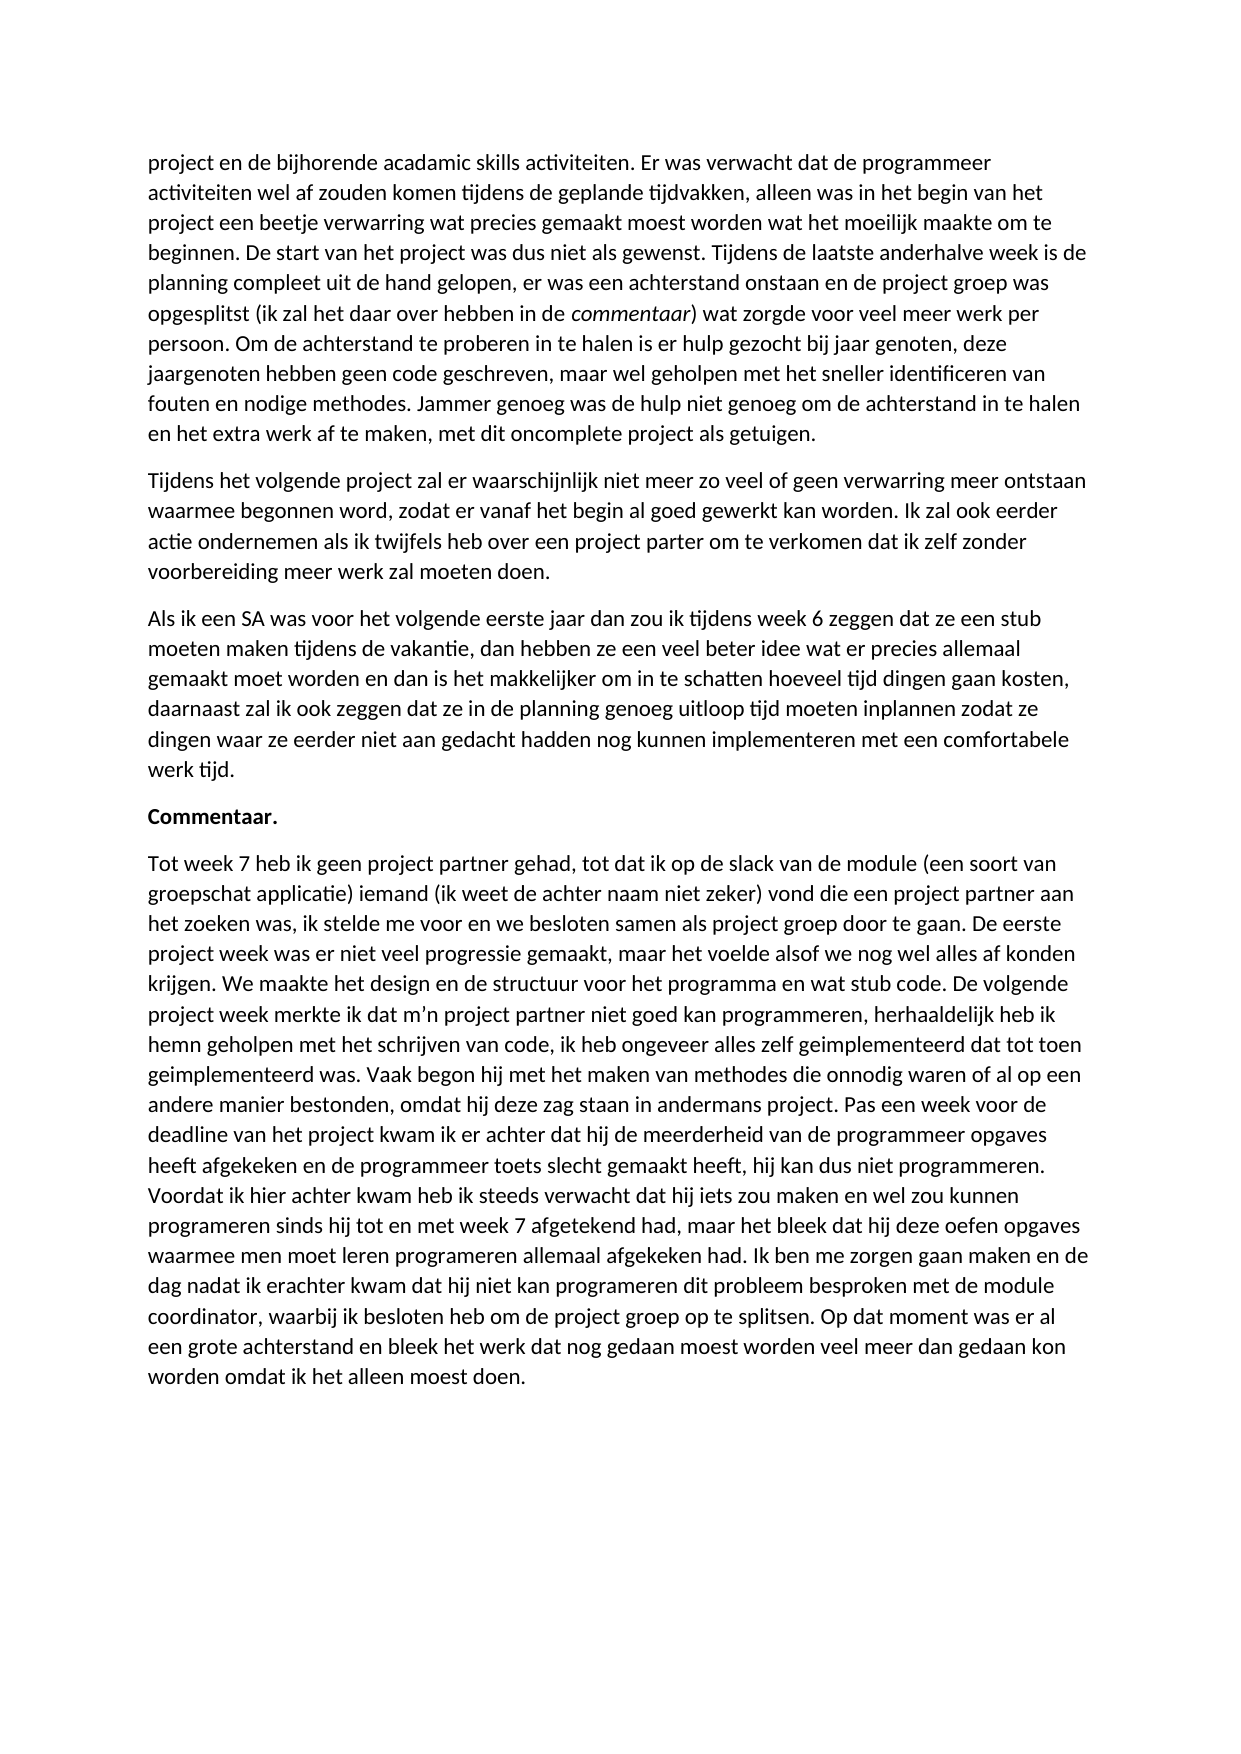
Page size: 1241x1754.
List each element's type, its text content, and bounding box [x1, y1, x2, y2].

text Tijdens het volgende project zal er waarschijnlijk niet meer zo veel of geen verwarring meer ontstaan waarmee begonnen word, zodat er vanaf het begin al goed gewerkt kan worden. Ik zal ook eerder actie ondernemen als ik twijfels heb over een project parter om te verkomen dat ik zelf zonder voorbereiding meer werk zal moeten doen. [148, 466, 1093, 585]
text Tot week 7 heb ik geen project partner gehad, tot dat ik op de slack van de module (een soort van groepschat applicatie) iemand (ik weet de achter naam niet zeker) vond die een project partner aan het zoeken was, ik stelde me voor en we besloten samen als project groep door te gaan. De eerste project week was er niet veel progressie gemaakt, maar het voelde alsof we nog wel alles af konden krijgen. We maakte het design en de structuur voor het programma en wat stub code. De volgende project week merkte ik dat m’n project partner niet goed kan programmeren, herhaaldelijk heb ik hemn geholpen met het schrijven van code, ik heb ongeveer alles zelf geimplementeerd dat tot toen geimplementeerd was. Vaak begon hij met het maken van methodes die onnodig waren of al op een andere manier bestonden, omdat hij deze zag staan in andermans project. Pas een week voor de deadline van het project kwam ik er achter dat hij de meerderheid van de programmeer opgaves heeft afgekeken en de programmeer toets slecht gemaakt heeft, hij kan dus niet programmeren. Voordat ik hier achter kwam heb ik steeds verwacht dat hij iets zou maken en wel zou kunnen programeren sinds hij tot en met week 7 afgetekend had, maar het bleek dat hij deze oefen opgaves waarmee men moet leren programeren allemaal afgekeken had. Ik ben me zorgen gaan maken en de dag nadat ik erachter kwam dat hij niet kan programeren dit probleem besproken met de module coordinator, waarbij ik besloten heb om de project groep op te splitsen. Op dat moment was er al een grote achterstand en bleek het werk dat nog gedaan moest worden veel meer dan gedaan kon worden omdat ik het alleen moest doen. [148, 849, 1093, 1390]
text Commentaar. [148, 802, 1093, 830]
text Als ik een SA was voor het volgende eerste jaar dan zou ik tijdens week 6 zeggen dat ze een stub moeten maken tijdens de vakantie, dan hebben ze een veel beter idee wat er precies allemaal gemaakt moet worden en dan is het makkelijker om in te schatten hoeveel tijd dingen gaan kosten, daarnaast zal ik ook zeggen dat ze in de planning genoeg uitloop tijd moeten inplannen zodat ze dingen waar ze eerder niet aan gedacht hadden nog kunnen implementeren met een comfortabele werk tijd. [148, 604, 1093, 783]
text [148, 148, 1093, 447]
